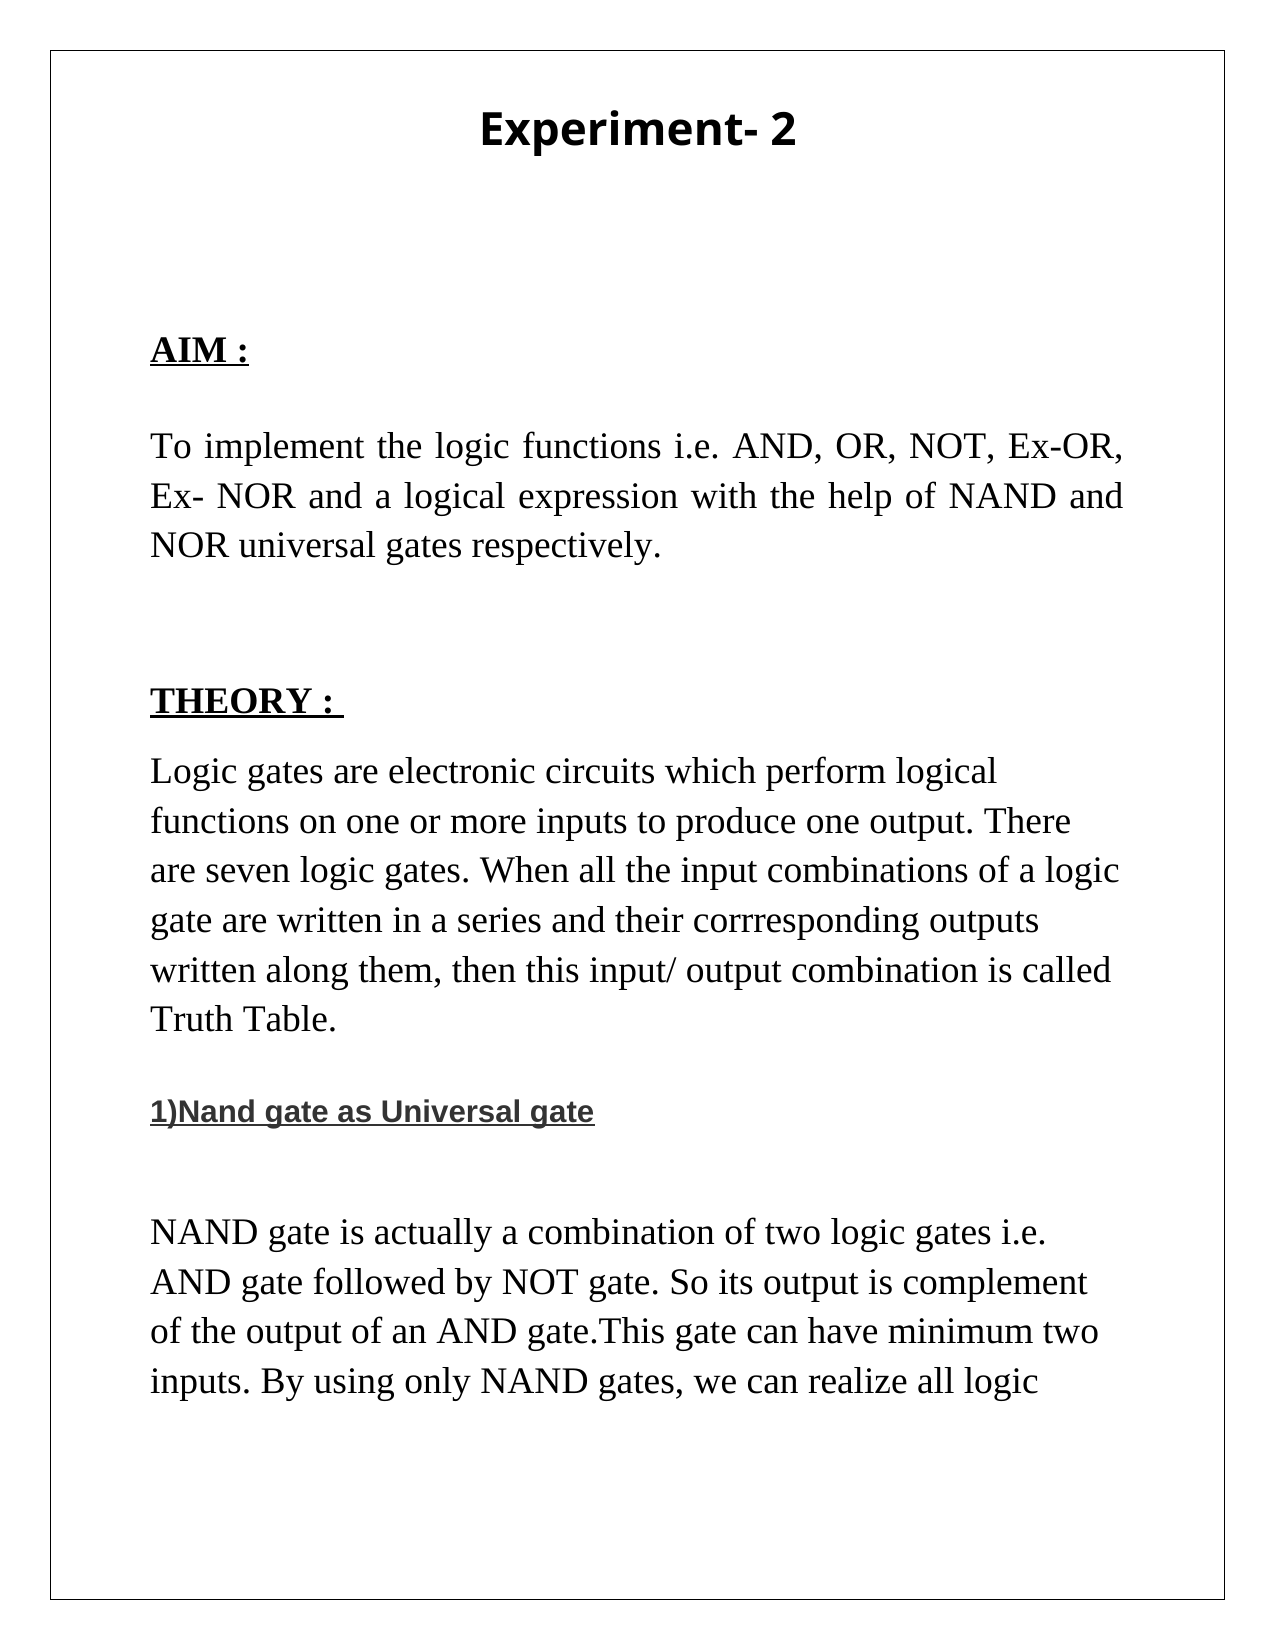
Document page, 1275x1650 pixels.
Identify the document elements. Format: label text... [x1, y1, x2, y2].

subtitle Experiment- 2 [150, 96, 1125, 159]
text AIM : [150, 327, 1125, 370]
text THEORY : [150, 678, 1125, 721]
subtitle To implement the logic functions i.e. AND, OR, NOT, Ex-OR, Ex- NOR and a logical expression with the help of NAND and NOR universal gates respectively. [150, 423, 1125, 566]
text Logic gates are electronic circuits which perform logical functions on one or more inputs to produce one output. There are seven logic gates. When all the input combinations of a logic gate are written in a series and their corrresponding outputs written along them, then this input/ output combination is called Truth Table. [150, 749, 1125, 1040]
subtitle 1)Nand gate as Universal gate [150, 1093, 1125, 1129]
text NAND gate is actually a combination of two logic gates i.e. AND gate followed by NOT gate. So its output is complement of the output of an AND gate.This gate can have minimum two inputs. By using only NAND gates, we can realize all logic [150, 1160, 1125, 1401]
